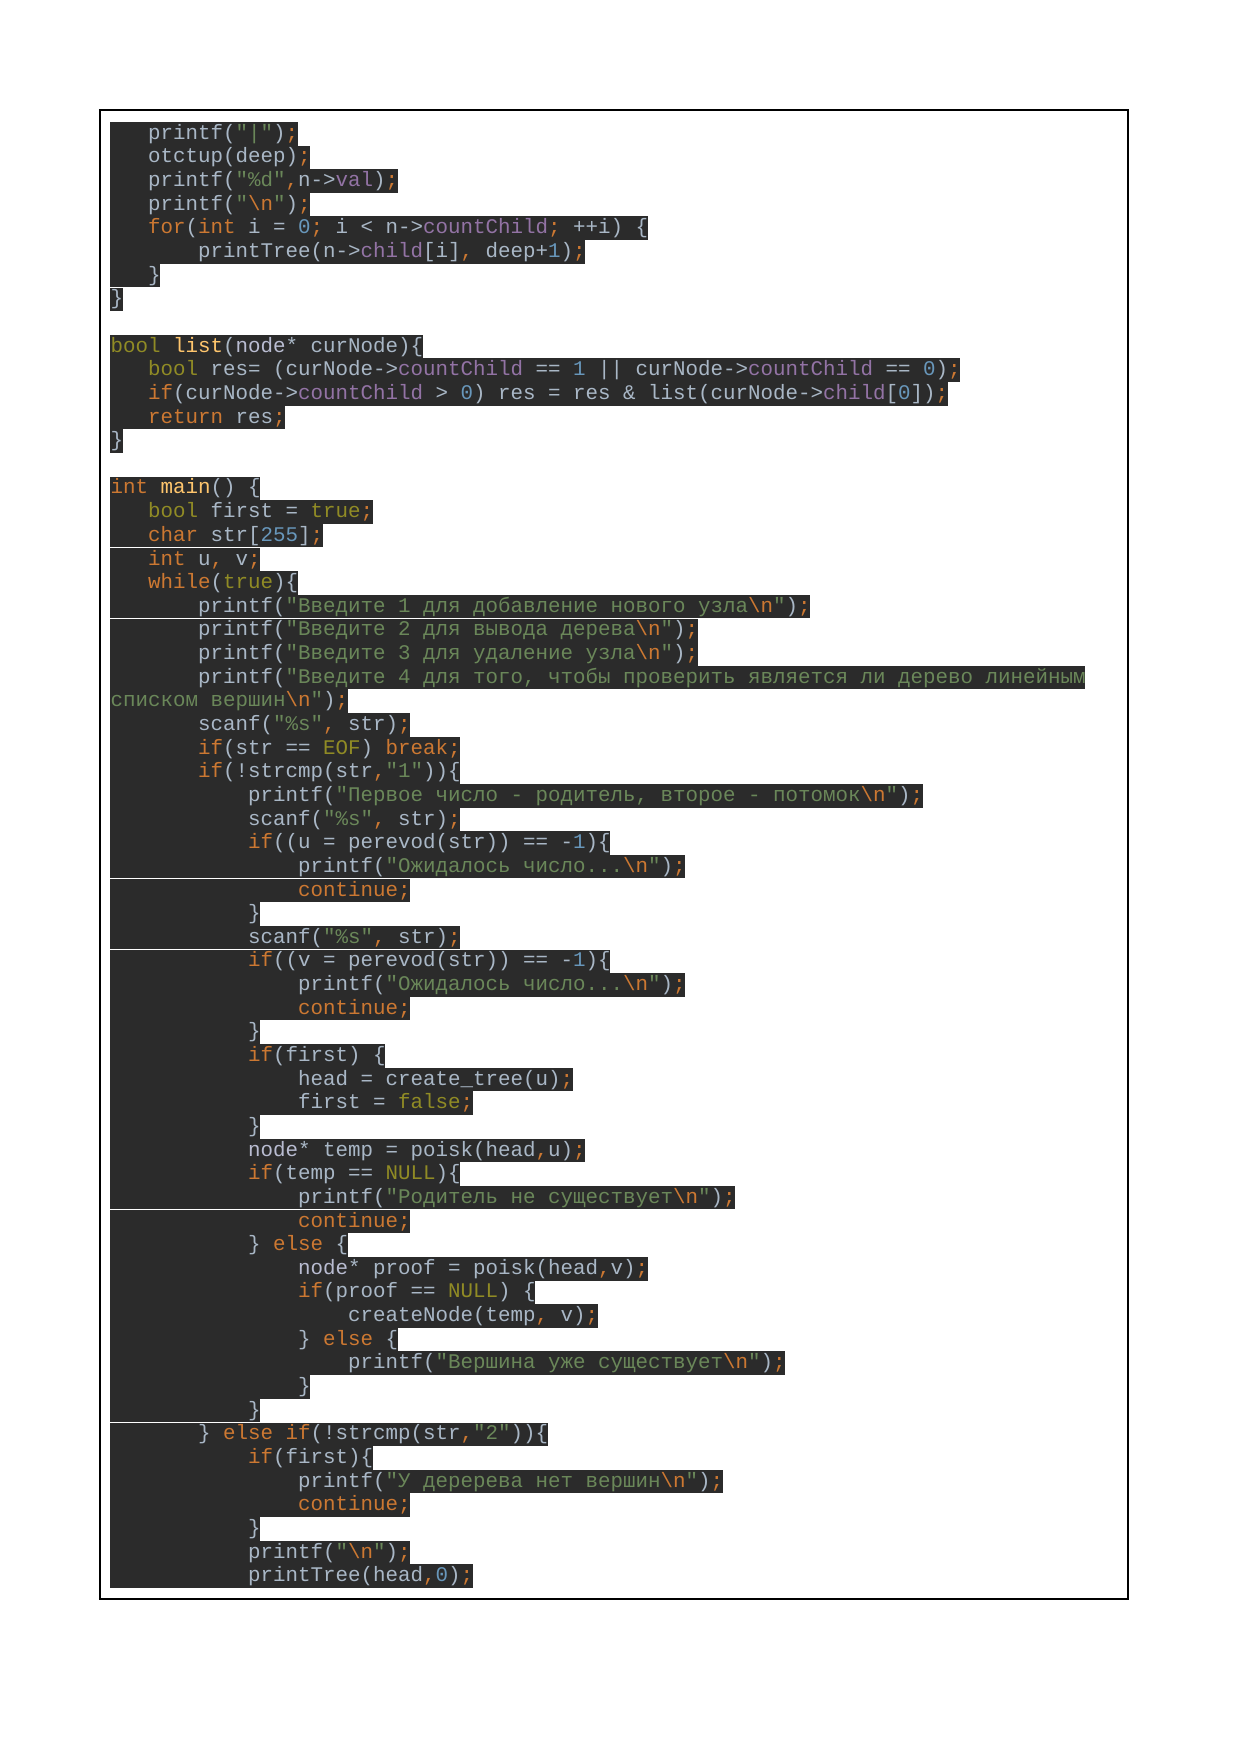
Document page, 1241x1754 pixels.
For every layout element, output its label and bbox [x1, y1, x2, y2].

table_header [101, 111, 1127, 1598]
